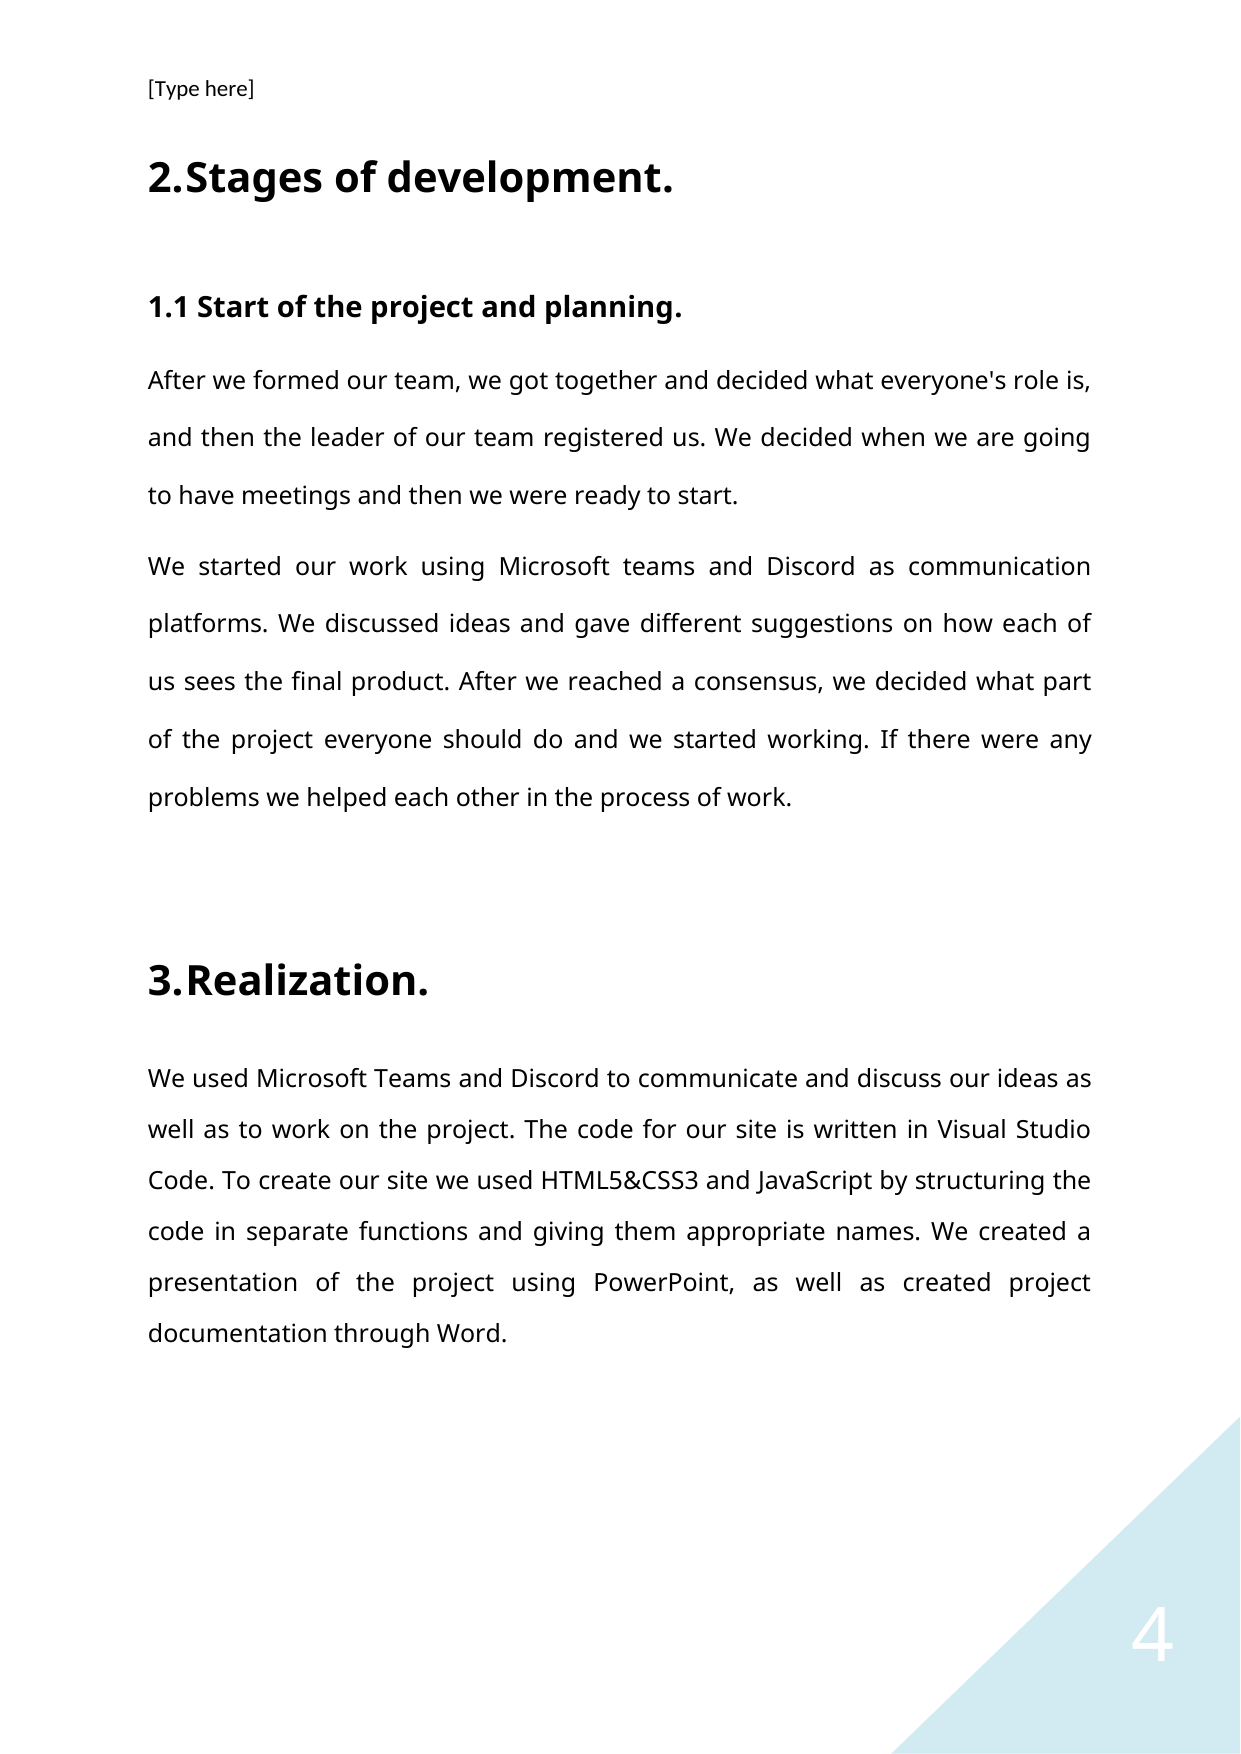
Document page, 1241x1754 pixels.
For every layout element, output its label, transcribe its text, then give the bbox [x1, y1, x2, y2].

text 1.1 Start of the project and planning. [148, 286, 1093, 326]
list Stages of development. [148, 148, 1093, 204]
text We used Microsoft Teams and Discord to communicate and discuss our ideas as well as to work on the project. The code for our site is written in Visual Studio Code. To create our site we used HTML5&CSS3 and JavaScript by structuring the code in separate functions and giving them appropriate names. We created a presentation of the project using PowerPoint, as well as created project documentation through Word. [148, 1061, 1093, 1350]
text After we formed our team, we got together and decided what everyone's role is, and then the leader of our team registered us. We decided when we are going to have meetings and then we were ready to start. [148, 362, 1093, 512]
list Realization. [148, 951, 1093, 1008]
text We started our work using Microsoft teams and Discord as communication platforms. We discussed ideas and gave different suggestions on how each of us sees the final product. After we reached a consensus, we decided what part of the project everyone should do and we started working. If there were any problems we helped each other in the process of work. [148, 548, 1093, 813]
